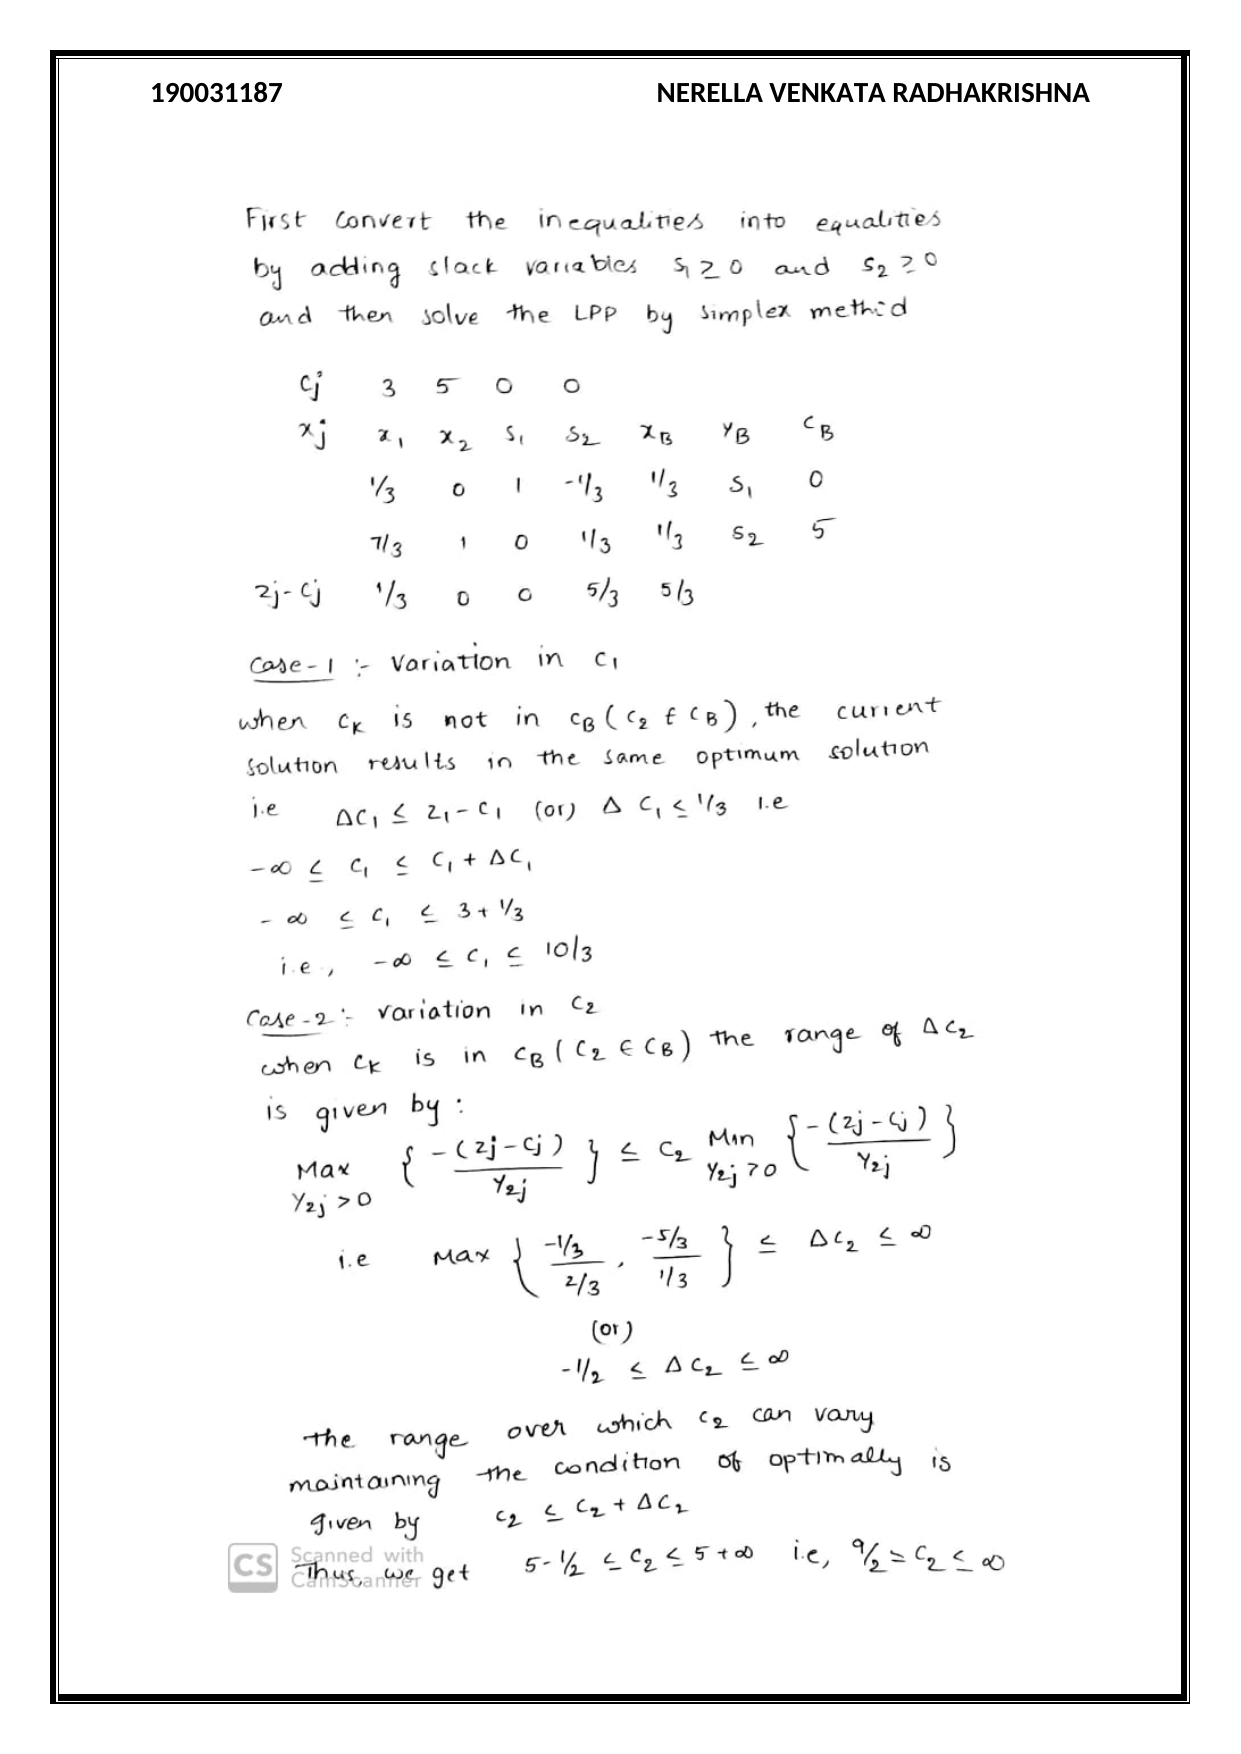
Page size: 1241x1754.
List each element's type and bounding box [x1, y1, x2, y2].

picture [219, 150, 1021, 1602]
